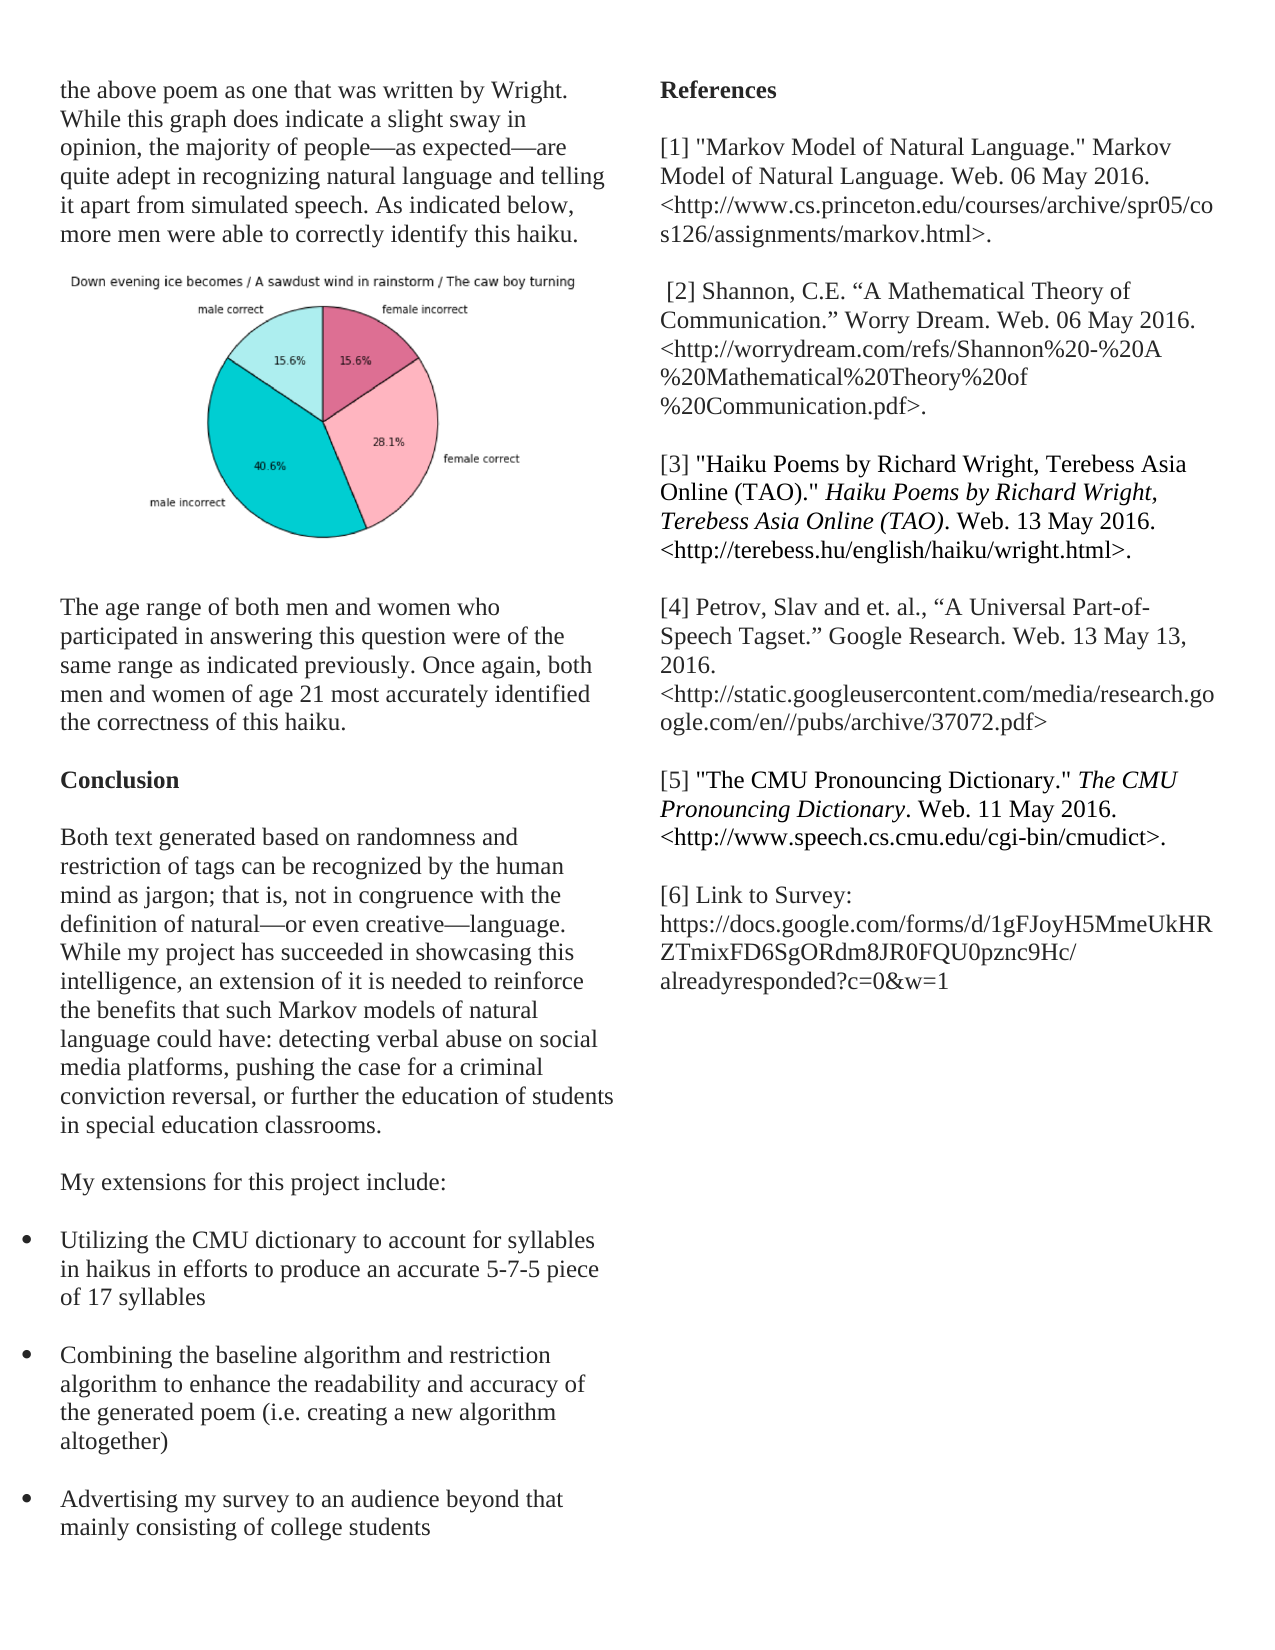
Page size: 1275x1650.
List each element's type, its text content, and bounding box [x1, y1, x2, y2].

text [1] "Markov Model of Natural Language." Markov Model of Natural Language. Web. 06 May 2016. <http://www.cs.princeton.edu/courses/archive/spr05/cos126/assignments/markov.html>. [660, 132, 1215, 247]
text [3] "Haiku Poems by Richard Wright, Terebess Asia Online (TAO)." Haiku Poems by Richard Wright, Terebess Asia Online (TAO). Web. 13 May 2016. <http://terebess.hu/english/haiku/wright.html>. [660, 449, 1215, 564]
list The age range of both men and women who participated in answering this question were of the same range as indicated previously. Once again, both men and women of age 21 most accurately identified the correctness of this haiku. [0, 592, 615, 736]
text [6] Link to Survey: https://docs.google.com/forms/d/1gFJoyH5MmeUkHRZTmixFD6SgORdm8JR0FQU0pznc9Hc/alreadyresponded?c=0&w=1 [660, 880, 1215, 995]
list My extensions for this project include: [0, 1167, 615, 1196]
list Both text generated based on randomness and restriction of tags can be recognized by the human mind as jargon; that is, not in congruence with the definition of natural—or even creative—language. While my project has succeeded in showcasing this intelligence, an extension of it is needed to reinforce the benefits that such Markov models of natural language could have: detecting verbal abuse on social media platforms, pushing the case for a criminal conviction reversal, or further the education of students in special education classrooms. [0, 822, 615, 1139]
list Advertising my survey to an audience beyond that mainly consisting of college students [22, 1484, 615, 1541]
text References [660, 75, 1215, 104]
picture [64, 268, 584, 547]
text [2] Shannon, C.E. “A Mathematical Theory of Communication.” Worry Dream. Web. 06 May 2016. <http://worrydream.com/refs/Shannon%20-%20A%20Mathematical%20Theory%20of%20Communication.pdf>. [660, 276, 1215, 420]
list Conclusion [0, 765, 615, 794]
text [5] "The CMU Pronouncing Dictionary." The CMU Pronouncing Dictionary. Web. 11 May 2016. <http://www.speech.cs.cmu.edu/cgi-bin/cmudict>. [660, 765, 1215, 851]
text [4] Petrov, Slav and et. al., “A Universal Part-of-Speech Tagset.” Google Research. Web. 13 May 13, 2016. <http://static.googleusercontent.com/media/research.google.com/en//pubs/archive/37072.pdf> [660, 592, 1215, 736]
list Combining the baseline algorithm and restriction algorithm to enhance the readability and accuracy of the generated poem (i.e. creating a new algorithm altogether) [22, 1340, 615, 1455]
list Utilizing the CMU dictionary to account for syllables in haikus in efforts to produce an accurate 5-7-5 piece of 17 syllables [22, 1225, 615, 1311]
